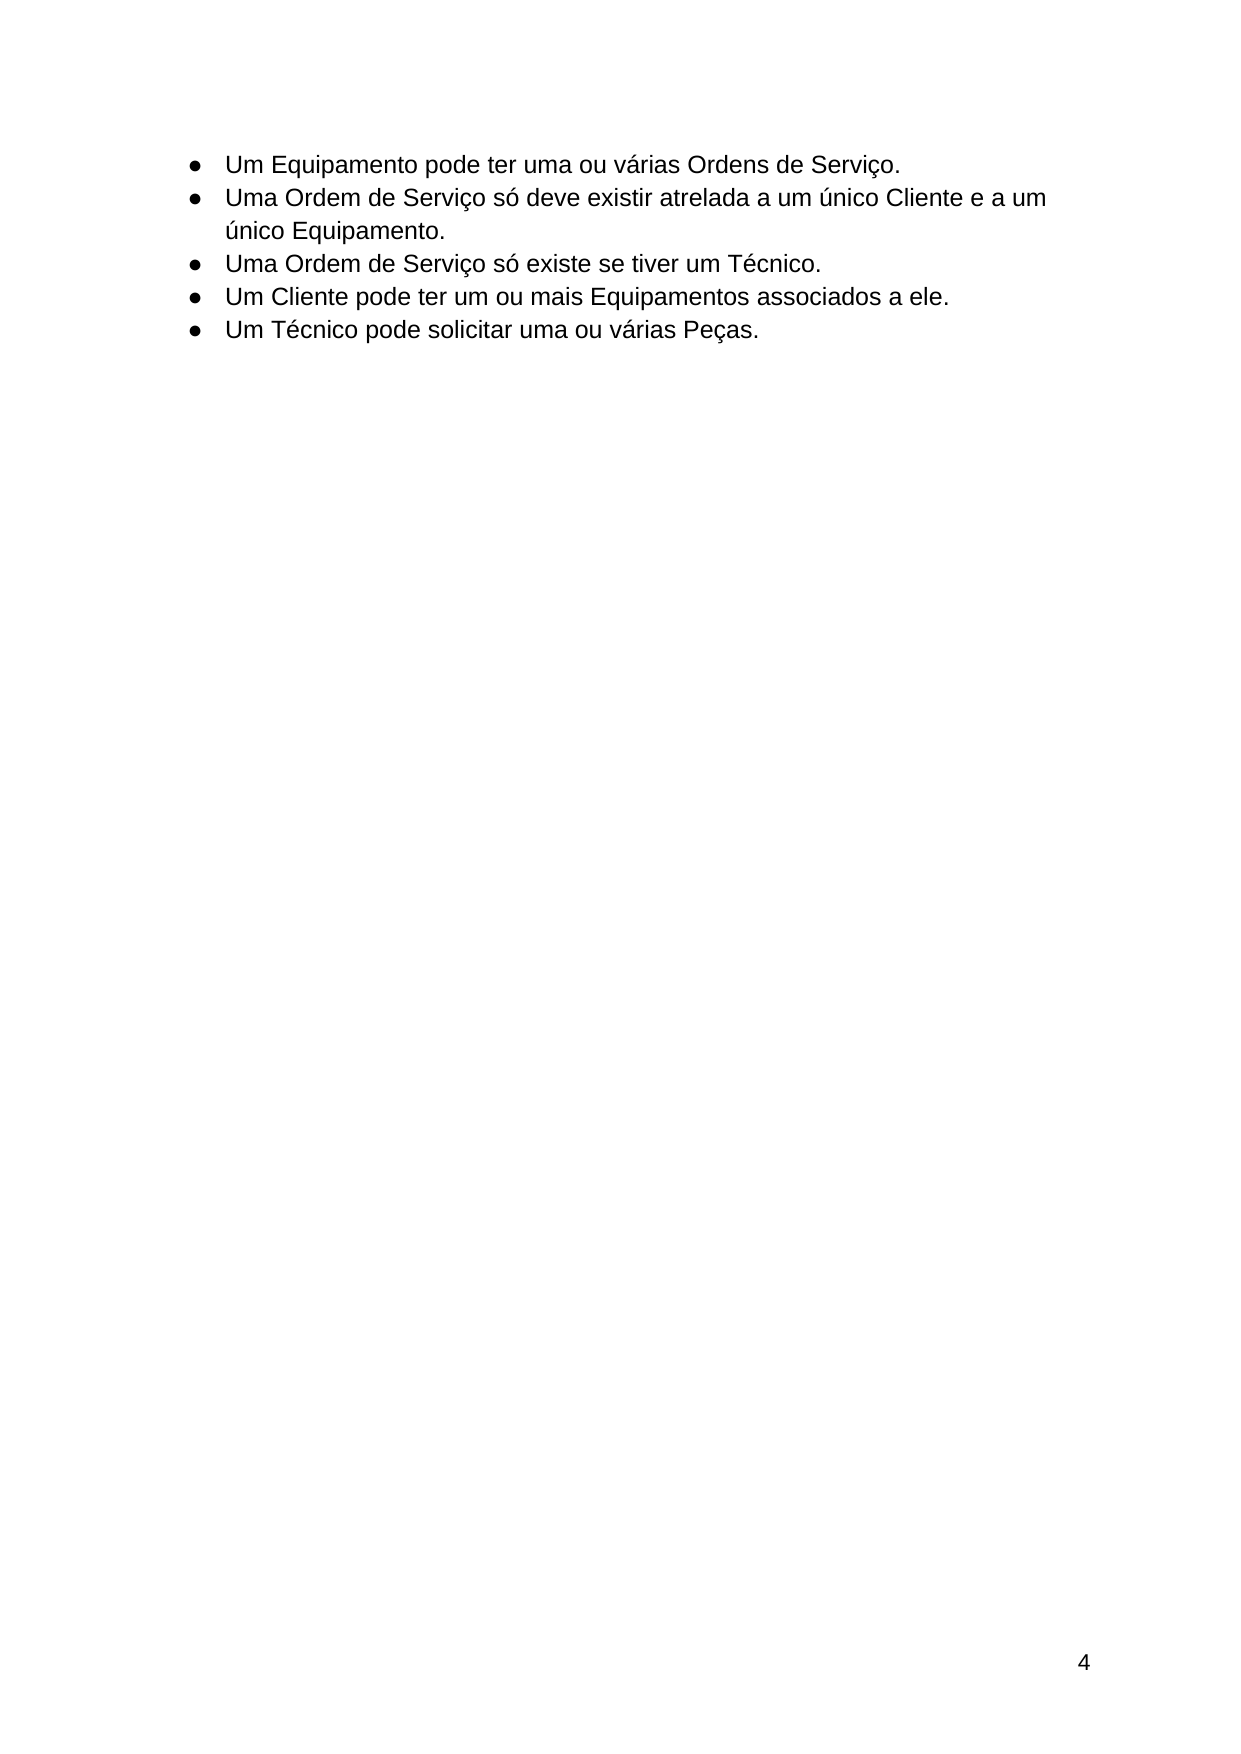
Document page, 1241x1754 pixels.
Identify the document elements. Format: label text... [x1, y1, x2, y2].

list Uma Ordem de Serviço só existe se tiver um Técnico. [187, 249, 1090, 278]
list Um Equipamento pode ter uma ou várias Ordens de Serviço. [187, 150, 1090, 179]
list Uma Ordem de Serviço só deve existir atrelada a um único Cliente e a um único Equipamento. [187, 183, 1090, 245]
list Um Cliente pode ter um ou mais Equipamentos associados a ele. [187, 282, 1090, 311]
list Um Técnico pode solicitar uma ou várias Peças. [187, 315, 1090, 344]
